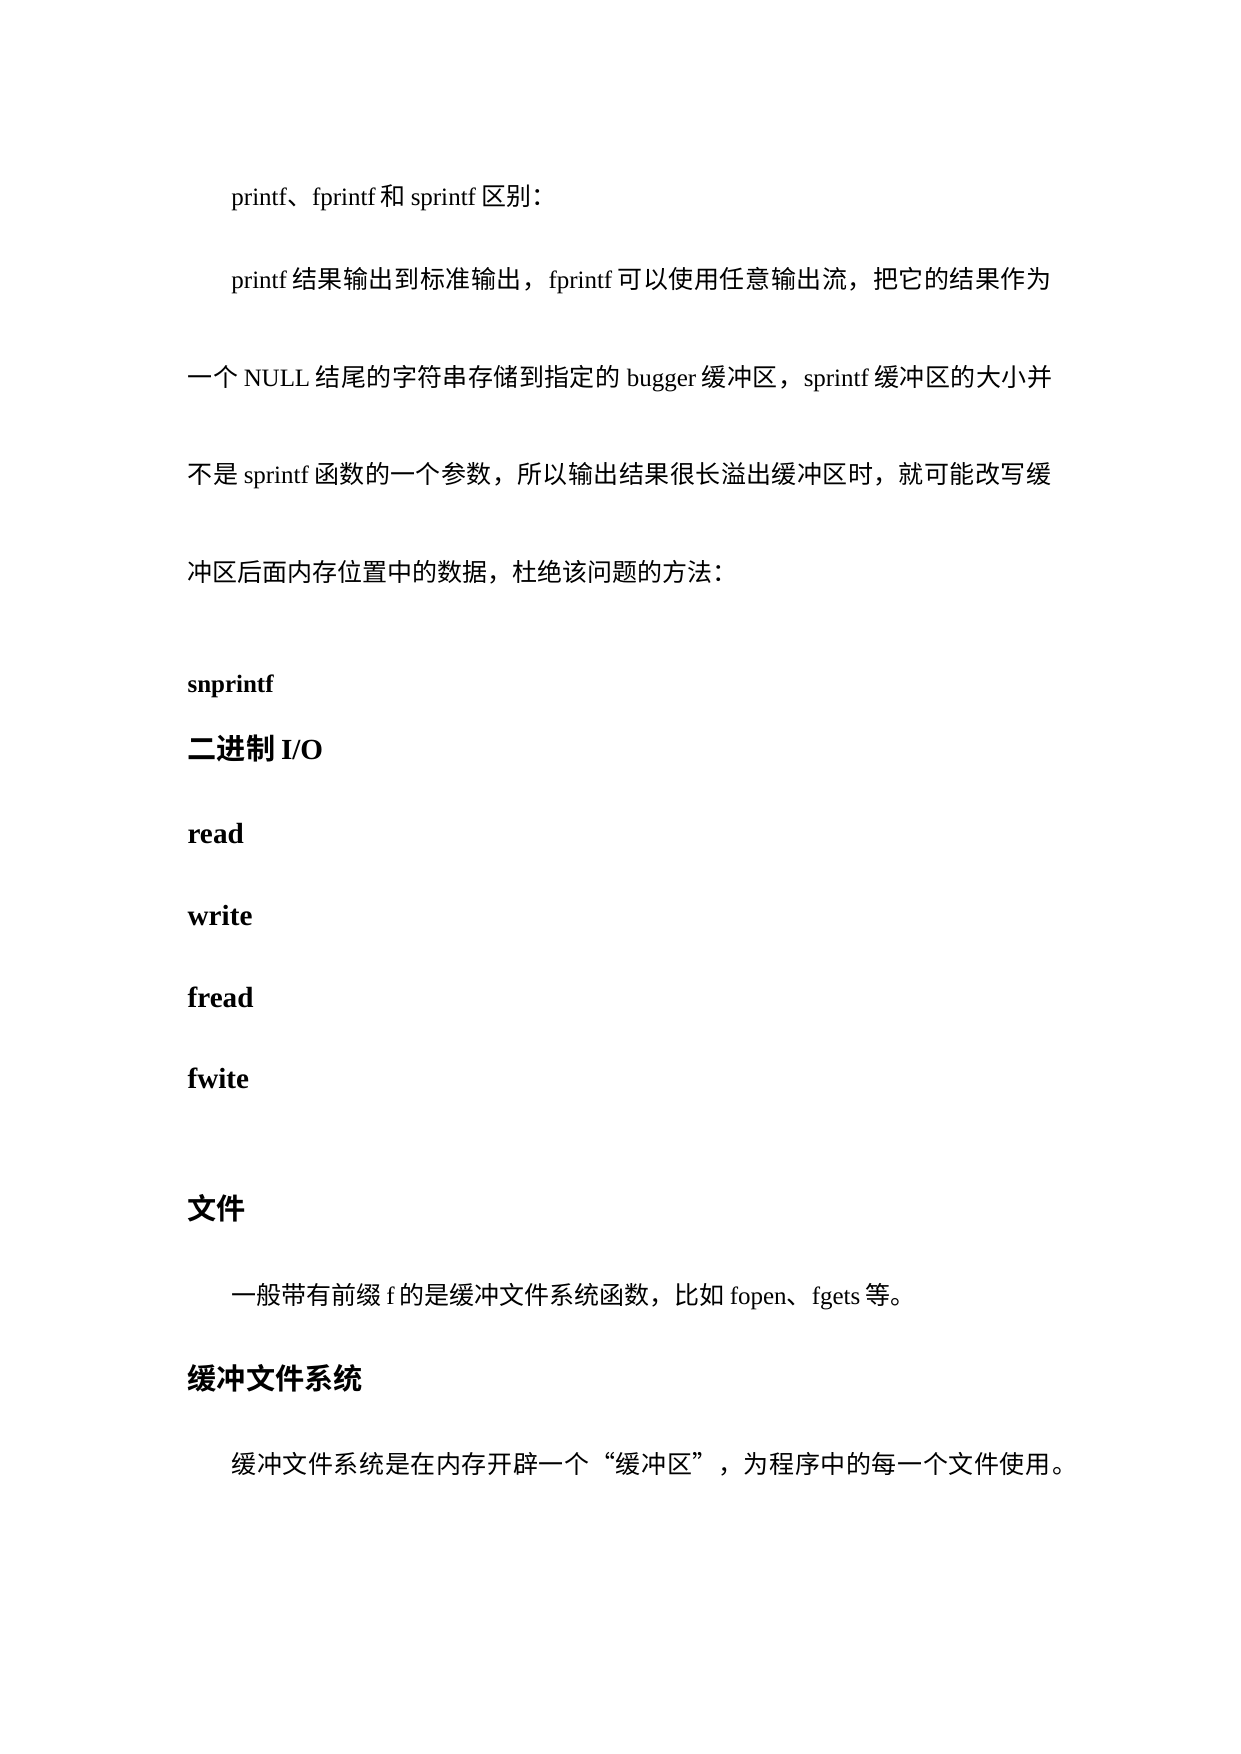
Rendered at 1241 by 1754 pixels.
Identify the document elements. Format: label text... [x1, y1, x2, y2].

subtitle read [187, 801, 1053, 866]
subtitle 缓冲文件系统 [187, 1344, 1053, 1409]
subtitle write [187, 882, 1053, 947]
text 一般带有前缀f的是缓冲文件系统函数，比如fopen、fgets等。 [187, 1261, 1053, 1326]
subtitle 二进制I/O [187, 714, 1053, 779]
subtitle snprintf [187, 668, 1053, 700]
text 缓冲文件系统是在内存开辟一个“缓冲区”，为程序中的每一个文件使用。当执行读文件的操作时，从磁盘文件中将数据先读入内存的“缓冲区”，装满后再从内存“缓冲区”依次读入接收的变量。执行写文件的操作时，先将数据写入内存“缓冲区”，待内存“缓冲区”装满后再写入文件。 [187, 1430, 1053, 1495]
subtitle fwite [187, 1046, 1053, 1111]
text printf、fprintf和sprintf区别： [187, 162, 1053, 227]
text printf结果输出到标准输出，fprintf可以使用任意输出流，把它的结果作为一个NULL结尾的字符串存储到指定的bugger缓冲区，sprintf缓冲区的大小并不是sprintf函数的一个参数，所以输出结果很长溢出缓冲区时，就可能改写缓冲区后面内存位置中的数据，杜绝该问题的方法： [187, 245, 1053, 603]
subtitle fread [187, 964, 1053, 1029]
subtitle 文件 [187, 1174, 1053, 1239]
